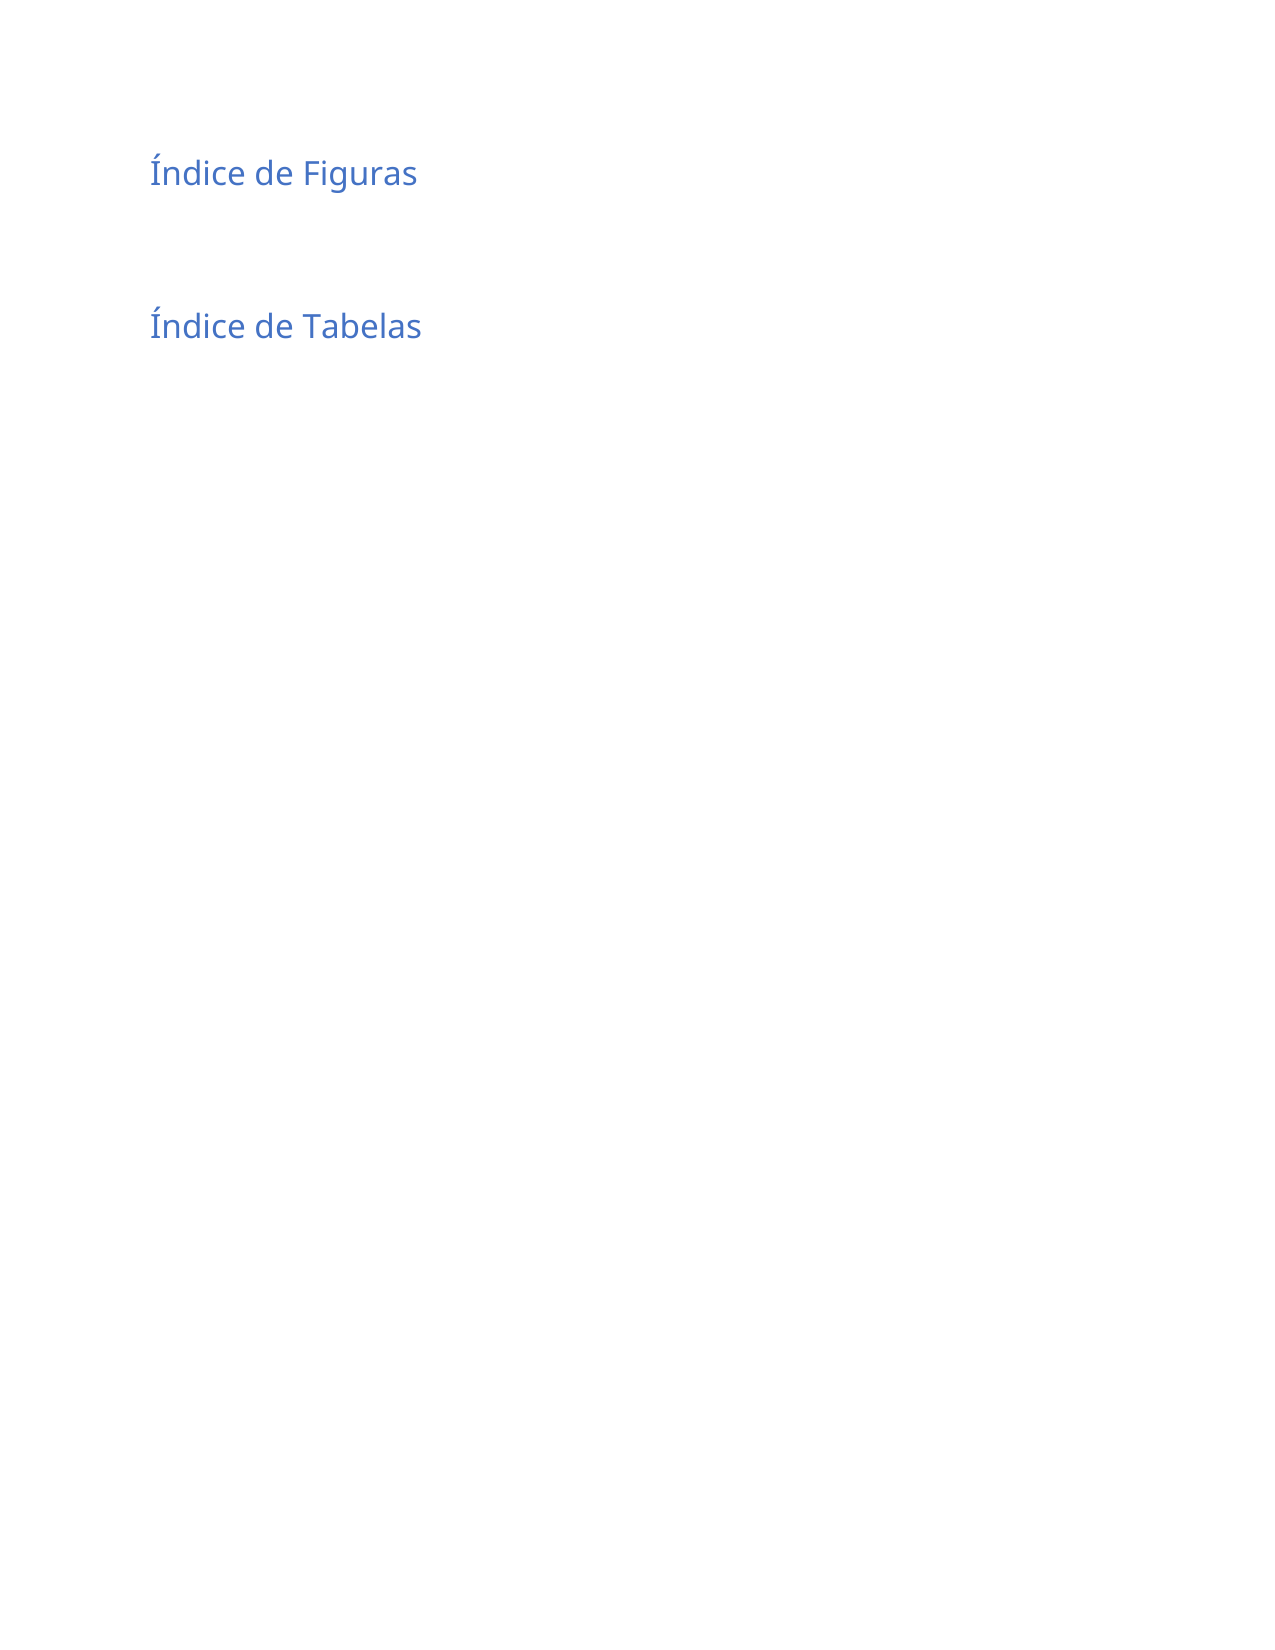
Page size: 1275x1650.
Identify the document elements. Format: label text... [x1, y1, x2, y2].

text Índice de Figuras [150, 150, 1125, 195]
text Índice de Tabelas [150, 303, 1125, 349]
